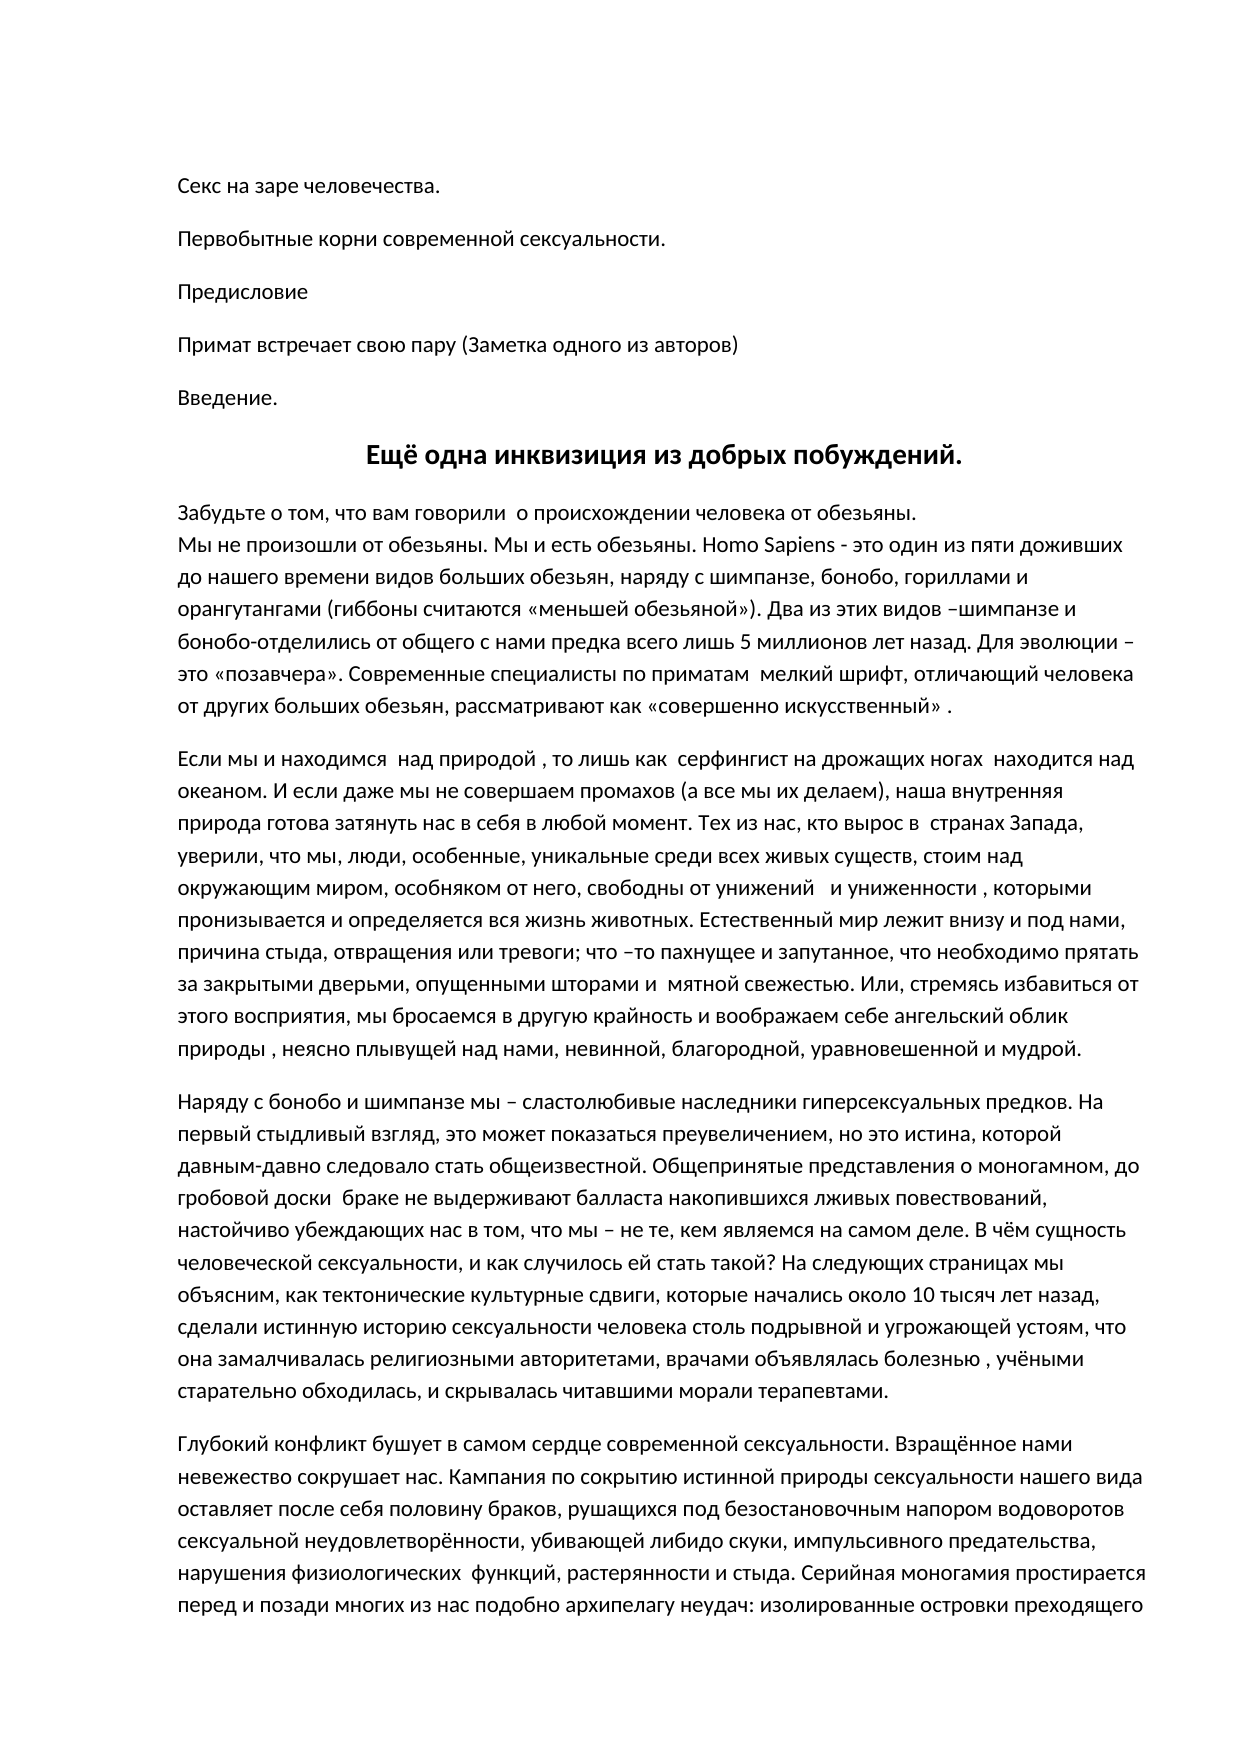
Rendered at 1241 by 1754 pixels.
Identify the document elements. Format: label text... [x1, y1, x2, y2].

text Если мы и находимся над природой , то лишь как серфингист на дрожащих ногах находится над океаном. И если даже мы не совершаем промахов (а все мы их делаем), наша внутренняя природа готова затянуть нас в себя в любой момент. Тех из нас, кто вырос в странах Запада, уверили, что мы, люди, особенные, уникальные среди всех живых существ, стоим над окружающим миром, особняком от него, свободны от унижений и униженности , которыми пронизывается и определяется вся жизнь животных. Естественный мир лежит внизу и под нами, причина стыда, отвращения или тревоги; что –то пахнущее и запутанное, что необходимо прятать за закрытыми дверьми, опущенными шторами и мятной свежестью. Или, стремясь избавиться от этого восприятия, мы бросаемся в другую крайность и воображаем себе ангельский облик природы , неясно плывущей над нами, невинной, благородной, уравновешенной и мудрой. [177, 744, 1152, 1062]
text Предисловие [177, 277, 1152, 305]
text Забудьте о том, что вам говорили о происхождении человека от обезьяны. Мы не произошли от обезьяны. Мы и есть обезьяны. Homo Sapiens - это один из пяти доживших до нашего времени видов больших обезьян, наряду с шимпанзе, бонобо, гориллами и орангутангами (гиббоны считаются «меньшей обезьяной»). Два из этих видов –шимпанзе и бонобо-отделились от общего с нами предка всего лишь 5 миллионов лет назад. Для эволюции –это «позавчера». Современные специалисты по приматам мелкий шрифт, отличающий человека от других больших обезьян, рассматривают как «совершенно искусственный» . [177, 498, 1152, 719]
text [177, 1429, 1152, 1618]
text Первобытные корни современной сексуальности. [177, 224, 1152, 252]
text Ещё одна инквизиция из добрых побуждений. [177, 436, 1152, 472]
text Секс на заре человечества. [177, 171, 1152, 199]
text Примат встречает свою пару (Заметка одного из авторов) [177, 330, 1152, 358]
text Наряду с бонобо и шимпанзе мы – сластолюбивые наследники гиперсексуальных предков. На первый стыдливый взгляд, это может показаться преувеличением, но это истина, которой давным-давно следовало стать общеизвестной. Общепринятые представления о моногамном, до гробовой доски браке не выдерживают балласта накопившихся лживых повествований, настойчиво убеждающих нас в том, что мы – не те, кем являемся на самом деле. В чём сущность человеческой сексуальности, и как случилось ей стать такой? На следующих страницах мы объясним, как тектонические культурные сдвиги, которые начались около 10 тысяч лет назад, сделали истинную историю сексуальности человека столь подрывной и угрожающей устоям, что она замалчивалась религиозными авторитетами, врачами объявлялась болезнью , учёными старательно обходилась, и скрывалась читавшими морали терапевтами. [177, 1087, 1152, 1404]
text Введение. [177, 383, 1152, 411]
